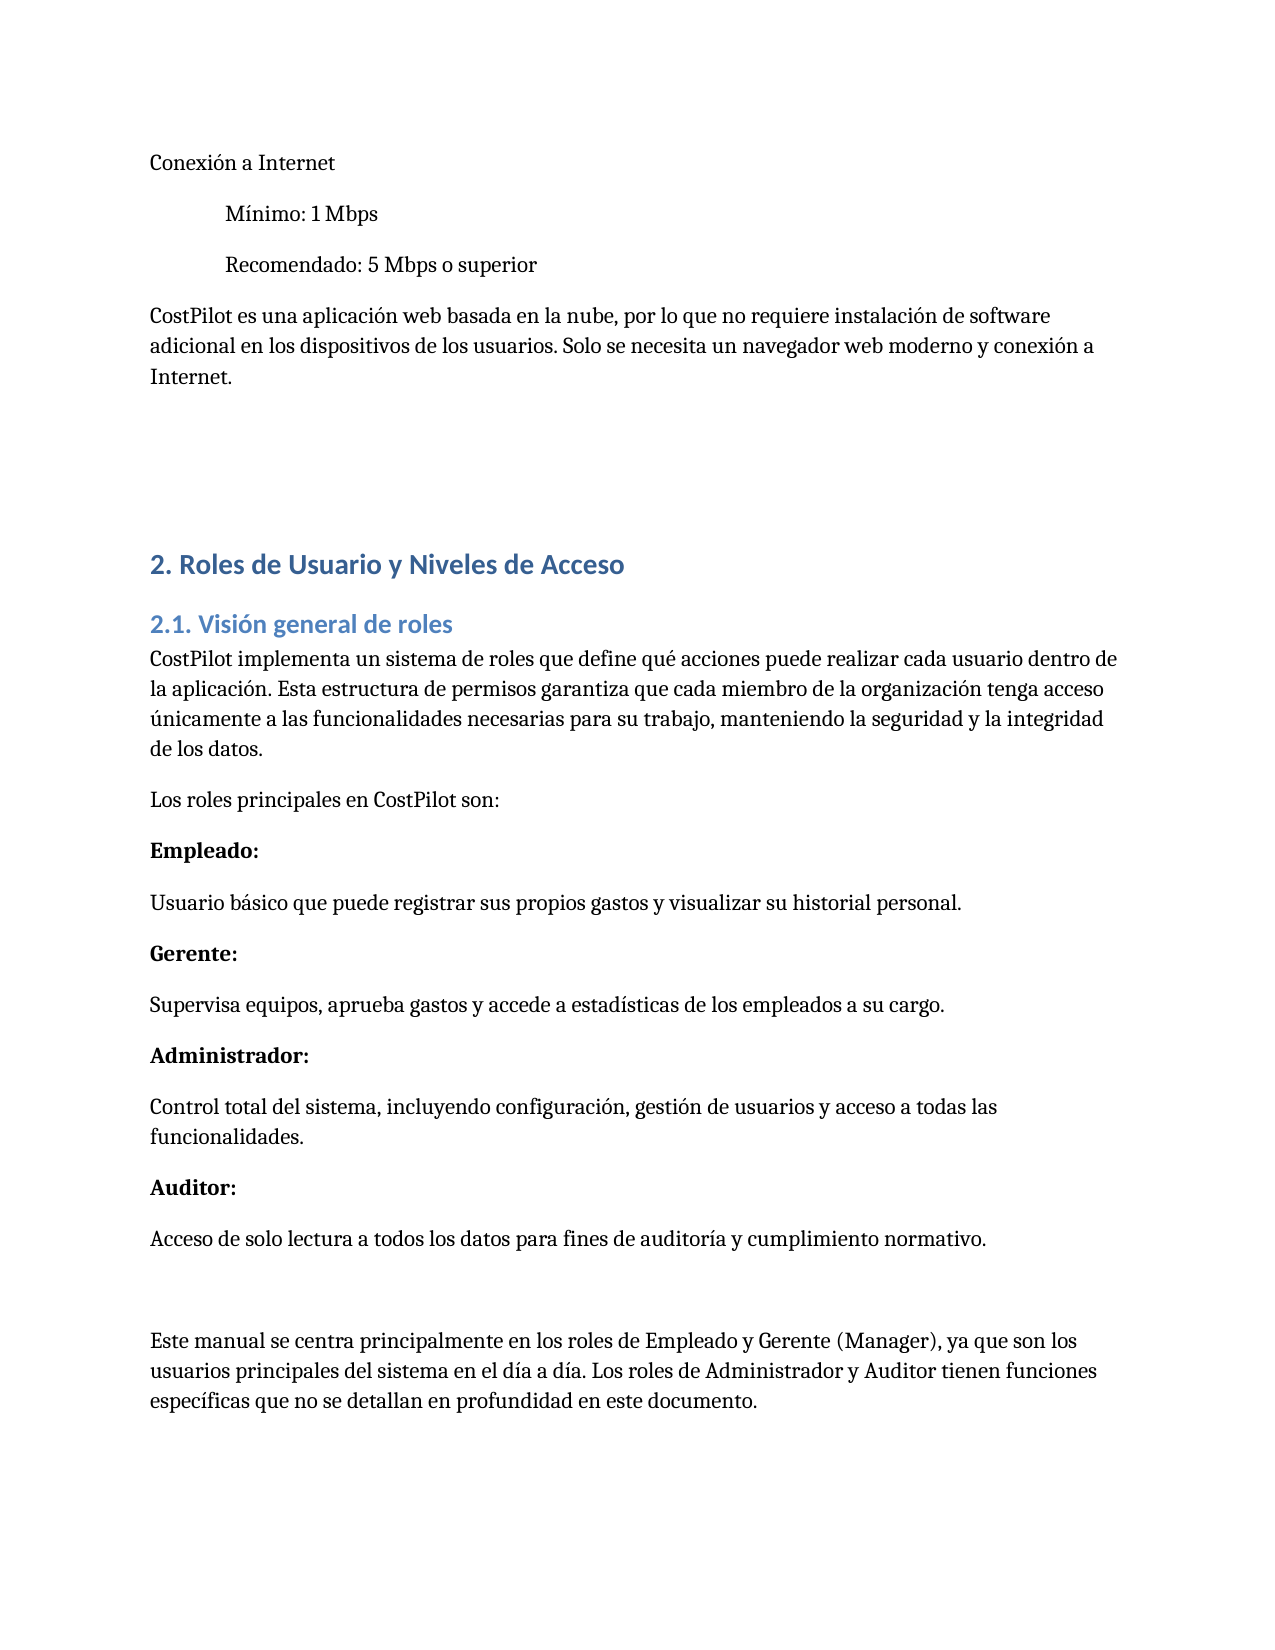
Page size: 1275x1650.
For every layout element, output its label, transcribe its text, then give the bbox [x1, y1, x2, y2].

text Mínimo: 1 Mbps [150, 201, 1125, 227]
text Conexión a Internet [150, 150, 1125, 176]
text CostPilot implementa un sistema de roles que define qué acciones puede realizar cada usuario dentro de la aplicación. Esta estructura de permisos garantiza que cada miembro de la organización tenga acceso únicamente a las funcionalidades necesarias para su trabajo, manteniendo la seguridad y la integridad de los datos. [150, 646, 1125, 762]
subtitle 2. Roles de Usuario y Niveles de Acceso [150, 546, 1125, 581]
text Control total del sistema, incluyendo configuración, gestión de usuarios y acceso a todas las funcionalidades. [150, 1093, 1125, 1150]
text Supervisa equipos, aprueba gastos y accede a estadísticas de los empleados a su cargo. [150, 991, 1125, 1018]
text Gerente: [150, 940, 1125, 967]
text Acceso de solo lectura a todos los datos para fines de auditoría y cumplimiento normativo. [150, 1226, 1125, 1252]
text Auditor: [150, 1175, 1125, 1201]
text Los roles principales en CostPilot son: [150, 787, 1125, 813]
text Recomendado: 5 Mbps o superior [150, 252, 1125, 278]
text Administrador: [150, 1042, 1125, 1069]
text Usuario básico que puede registrar sus propios gastos y visualizar su historial personal. [150, 889, 1125, 916]
text Empleado: [150, 838, 1125, 864]
subtitle 2.1. Visión general de roles [150, 608, 1125, 641]
text Este manual se centra principalmente en los roles de Empleado y Gerente (Manager), ya que son los usuarios principales del sistema en el día a día. Los roles de Administrador y Auditor tienen funciones específicas que no se detallan en profundidad en este documento. [150, 1328, 1125, 1414]
text CostPilot es una aplicación web basada en la nube, por lo que no requiere instalación de software adicional en los dispositivos de los usuarios. Solo se necesita un navegador web moderno y conexión a Internet. [150, 303, 1125, 390]
